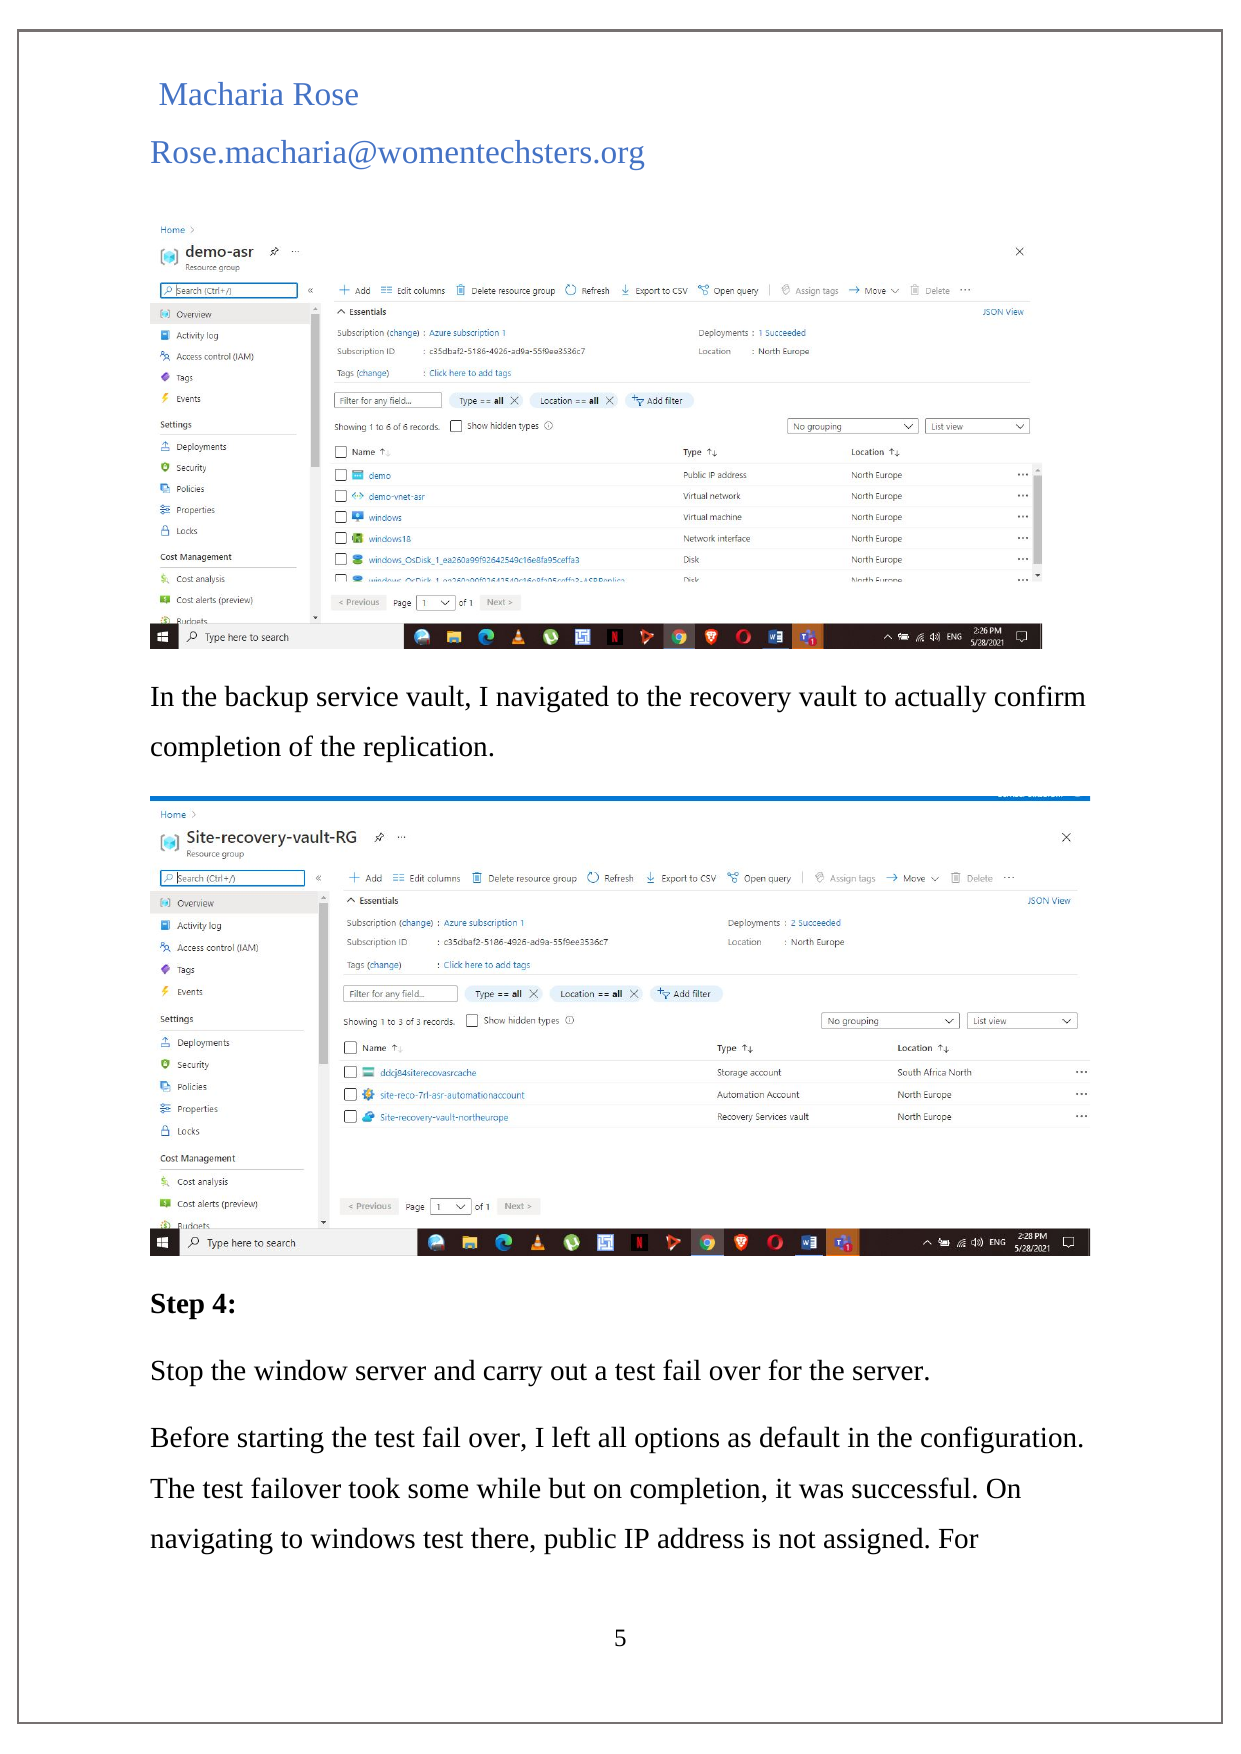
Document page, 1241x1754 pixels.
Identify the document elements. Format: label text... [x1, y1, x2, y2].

text Stop the window server and carry out a test fail over for the server. [150, 1353, 1090, 1387]
picture [150, 796, 1091, 1256]
text Step 4: [150, 1287, 1090, 1320]
picture [150, 220, 1043, 649]
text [150, 1421, 1090, 1555]
text In the backup service vault, I navigated to the recovery vault to actually confirm completion of the replication. [150, 679, 1090, 763]
